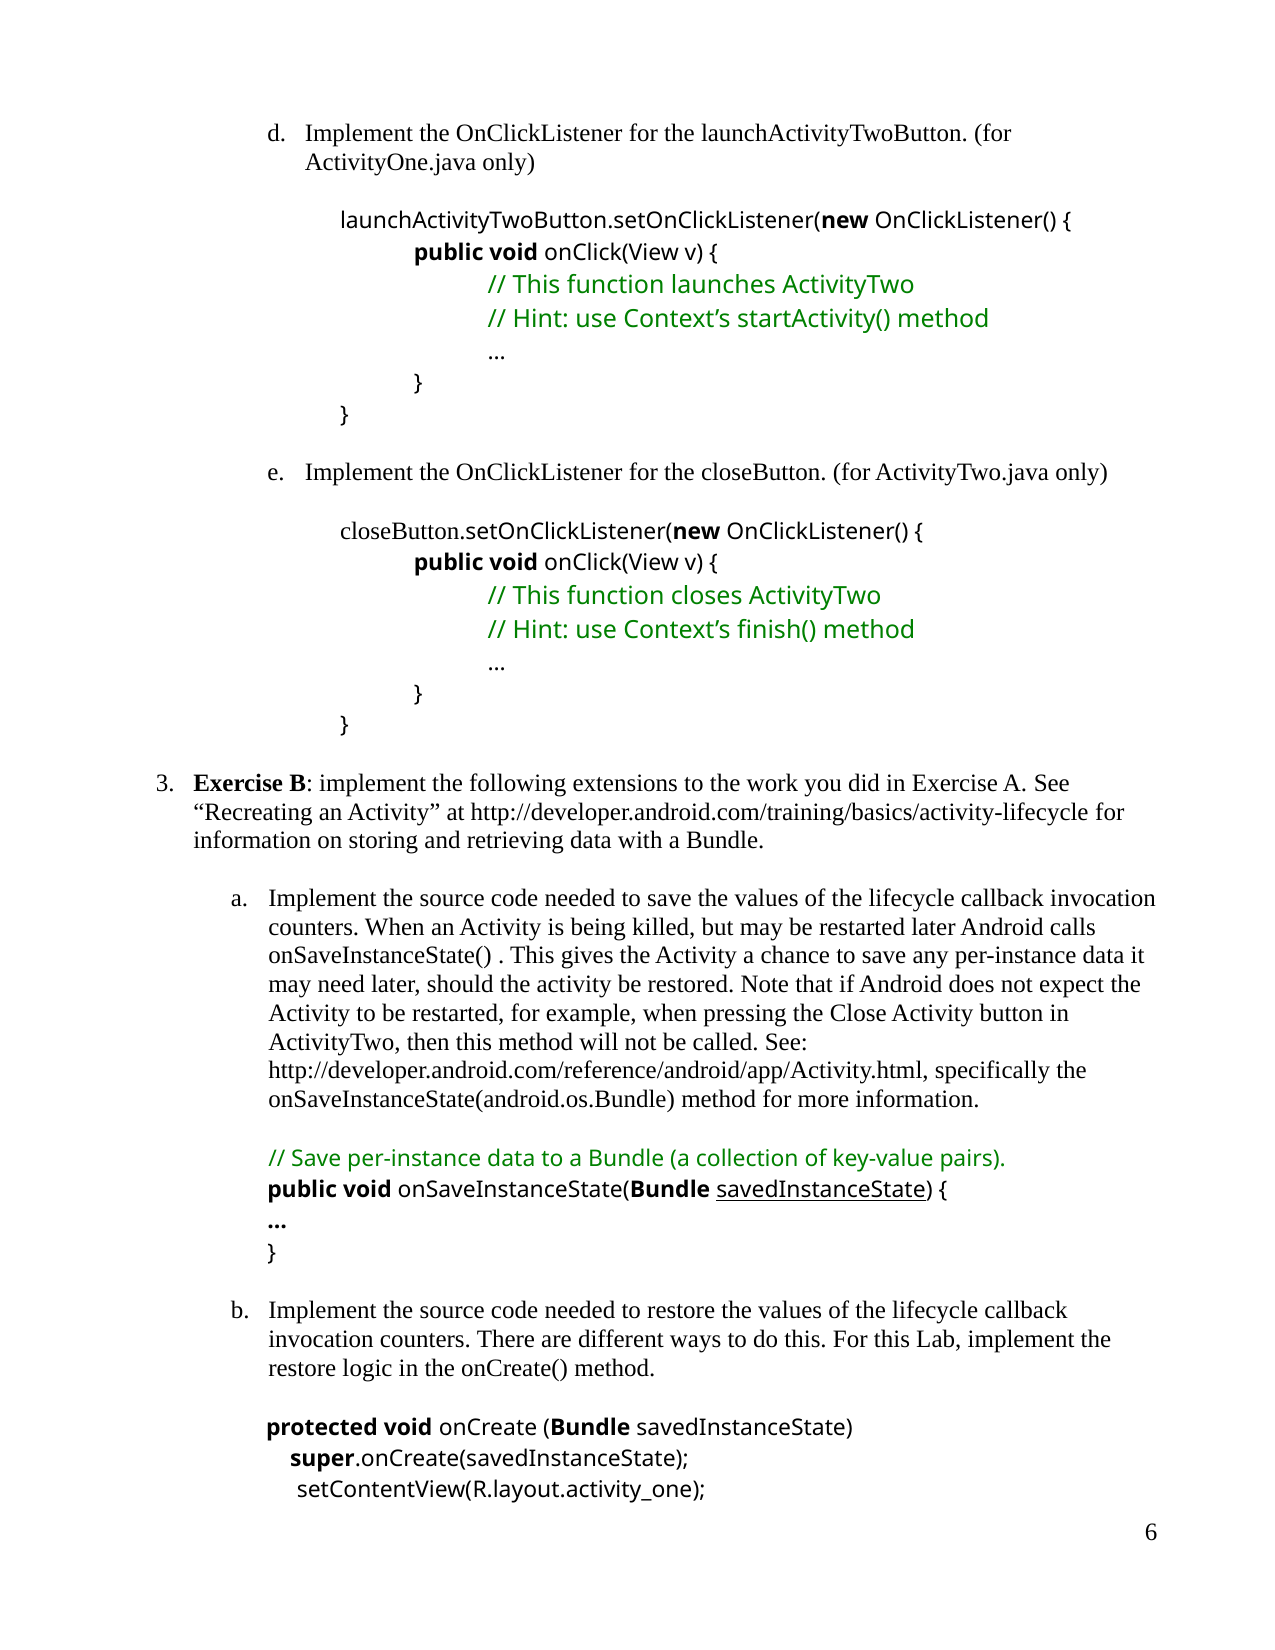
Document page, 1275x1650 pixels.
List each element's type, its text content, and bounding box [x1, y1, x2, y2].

list Implement the source code needed to restore the values of the lifecycle callback invocation counters. There are different ways to do this. For this Lab, implement the restore logic in the onCreate() method. [231, 1296, 1157, 1382]
list Implement the OnClickListener for the launchActivityTwoButton. (for ActivityOne.java only) [267, 118, 1157, 176]
list Implement the OnClickListener for the closeButton. (for ActivityTwo.java only) [267, 457, 1157, 486]
text // Hint: use Context’s startActivity() method [340, 301, 1157, 335]
text public void onClick(View v) { [340, 236, 1157, 267]
text public void onSaveInstanceState(Bundle savedInstanceState) { [267, 1173, 1157, 1204]
text public void onClick(View v) { [340, 546, 1157, 577]
text super.onCreate(savedInstanceState); [192, 1442, 1157, 1473]
text protected void onCreate (Bundle savedInstanceState) [192, 1411, 1157, 1442]
text … [267, 1204, 1157, 1236]
text … [413, 335, 1157, 366]
text // This function launches ActivityTwo [340, 267, 1157, 301]
text } [340, 677, 1157, 708]
text setContentView(R.layout.activity_one); [118, 1473, 1157, 1504]
text } [118, 708, 1157, 739]
list Exercise B: implement the following extensions to the work you did in Exercise A. See “Recreating an Activity” at http://developer.android.com/training/basics/activity-lifecycle for information on storing and retrieving data with a Bundle. [156, 768, 1157, 854]
text } [118, 397, 1157, 429]
text closeButton.setOnClickListener(new OnClickListener() { [340, 515, 1157, 546]
text } [267, 1236, 1157, 1267]
list Implement the source code needed to save the values of the lifecycle callback invocation counters. When an Activity is being killed, but may be restarted later Android calls onSaveInstanceState() . This gives the Activity a chance to save any per-instance data it may need later, should the activity be restored. Note that if Android does not expect the Activity to be restarted, for example, when pressing the Close Activity button in ActivityTwo, then this method will not be called. See: http://developer.android.com/reference/android/app/Activity.htmlonSaveInstanceState(android.os.Bundle) for more information. [231, 883, 1157, 1113]
text // This function closes ActivityTwo [340, 577, 1157, 612]
text // Save per-instance data to a Bundle (a collection of key-value pairs). [268, 1142, 1157, 1173]
text } [340, 366, 1157, 397]
text launchActivityTwoButton.setOnClickListener(new OnClickListener() { [340, 204, 1157, 236]
text // Hint: use Context’s finish() method [340, 612, 1157, 646]
text … [413, 646, 1157, 677]
